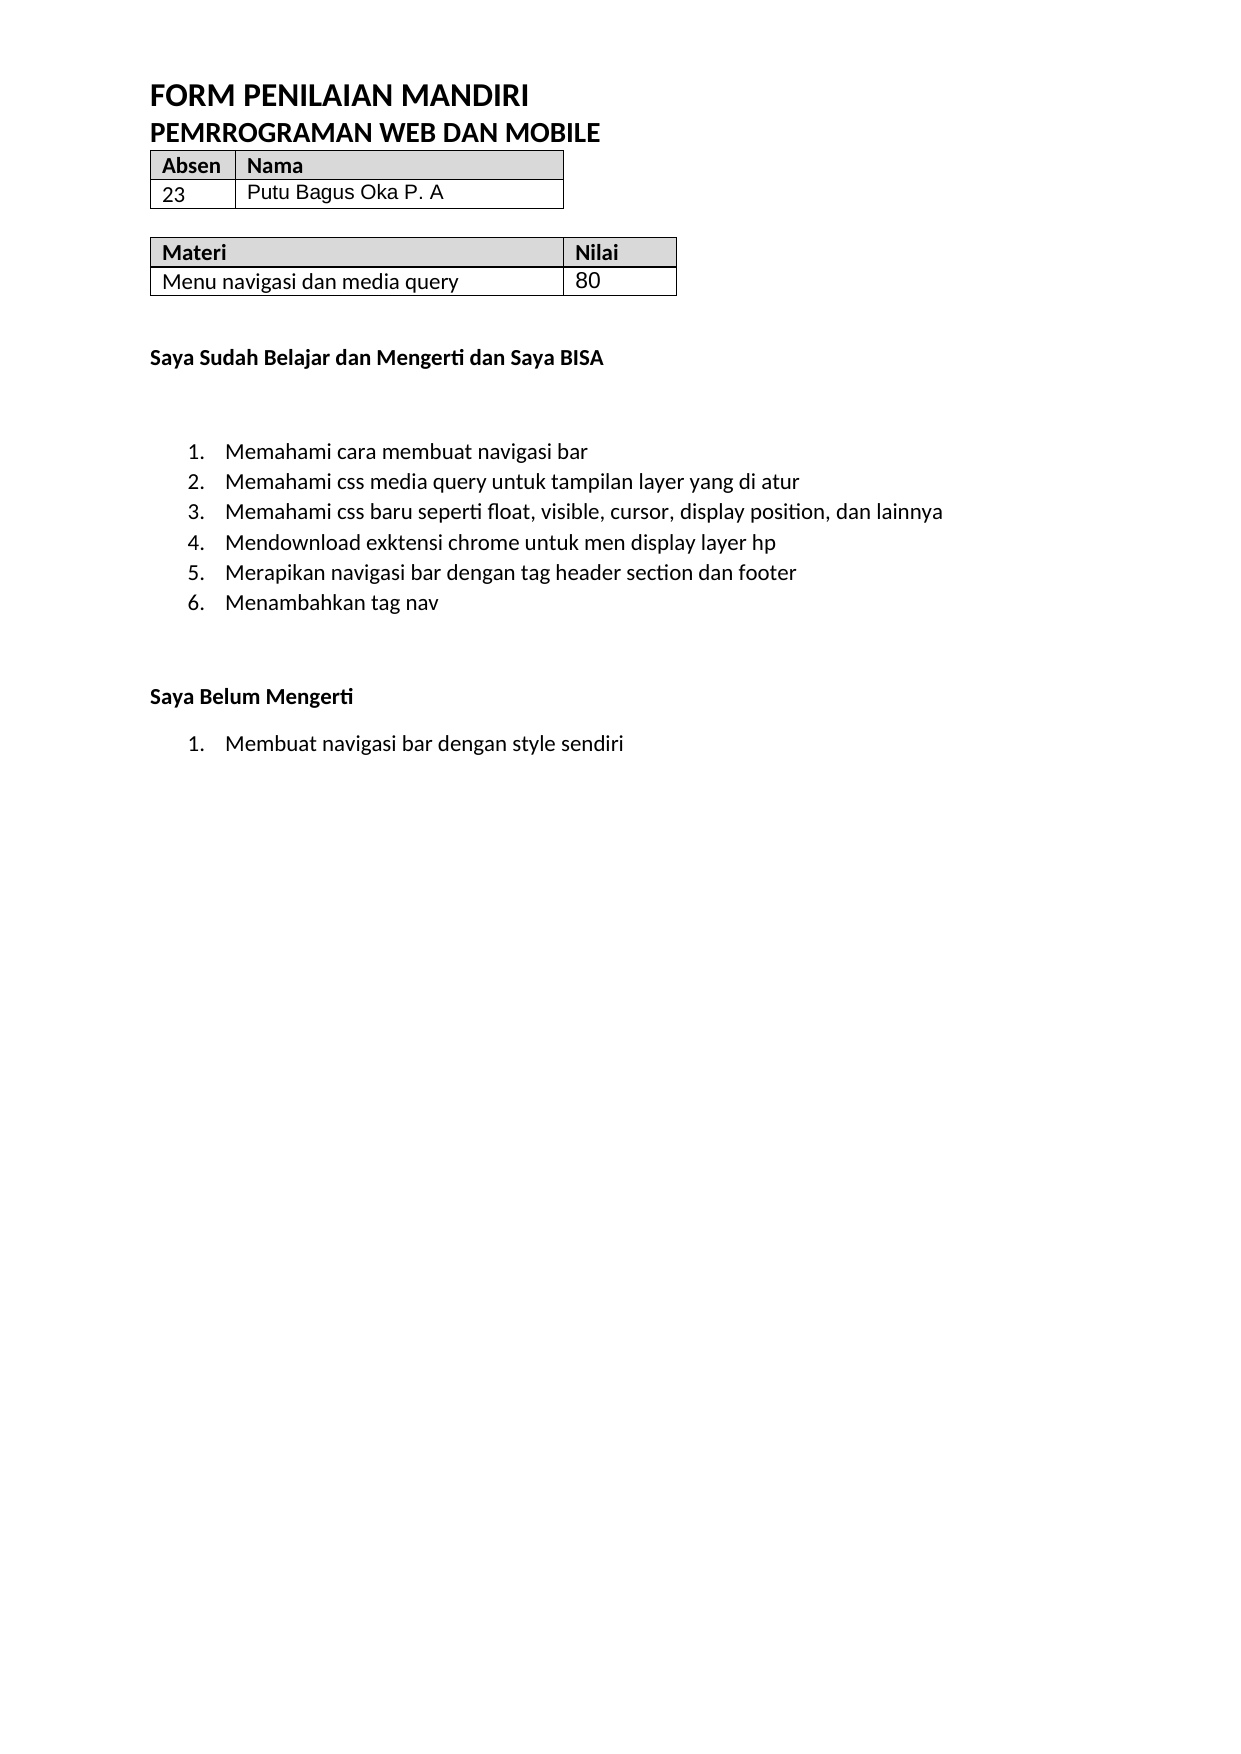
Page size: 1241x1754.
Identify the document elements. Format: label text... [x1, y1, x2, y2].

list Merapikan navigasi bar dengan tag header section dan footer [187, 558, 1090, 586]
table_cell 80 [564, 268, 676, 295]
list Memahami css media query untuk tampilan layer yang di atur [187, 467, 1090, 495]
list Memahami css baru seperti float, visible, cursor, display position, dan lainnya [187, 497, 1090, 526]
text Saya Sudah Belajar dan Mengerti dan Saya BISA [150, 343, 1090, 371]
table_cell Menu navigasi dan media query [151, 268, 563, 295]
list Menambahkan tag nav [187, 588, 1090, 616]
list Memahami cara membuat navigasi bar [187, 437, 1090, 465]
list Membuat navigasi bar dengan style sendiri [187, 729, 1090, 757]
table_header Materi [151, 238, 563, 266]
text Saya Belum Mengerti [150, 682, 1090, 710]
list Mendownload exktensi chrome untuk men display layer hp [187, 528, 1090, 556]
table_header Nilai [564, 238, 676, 266]
